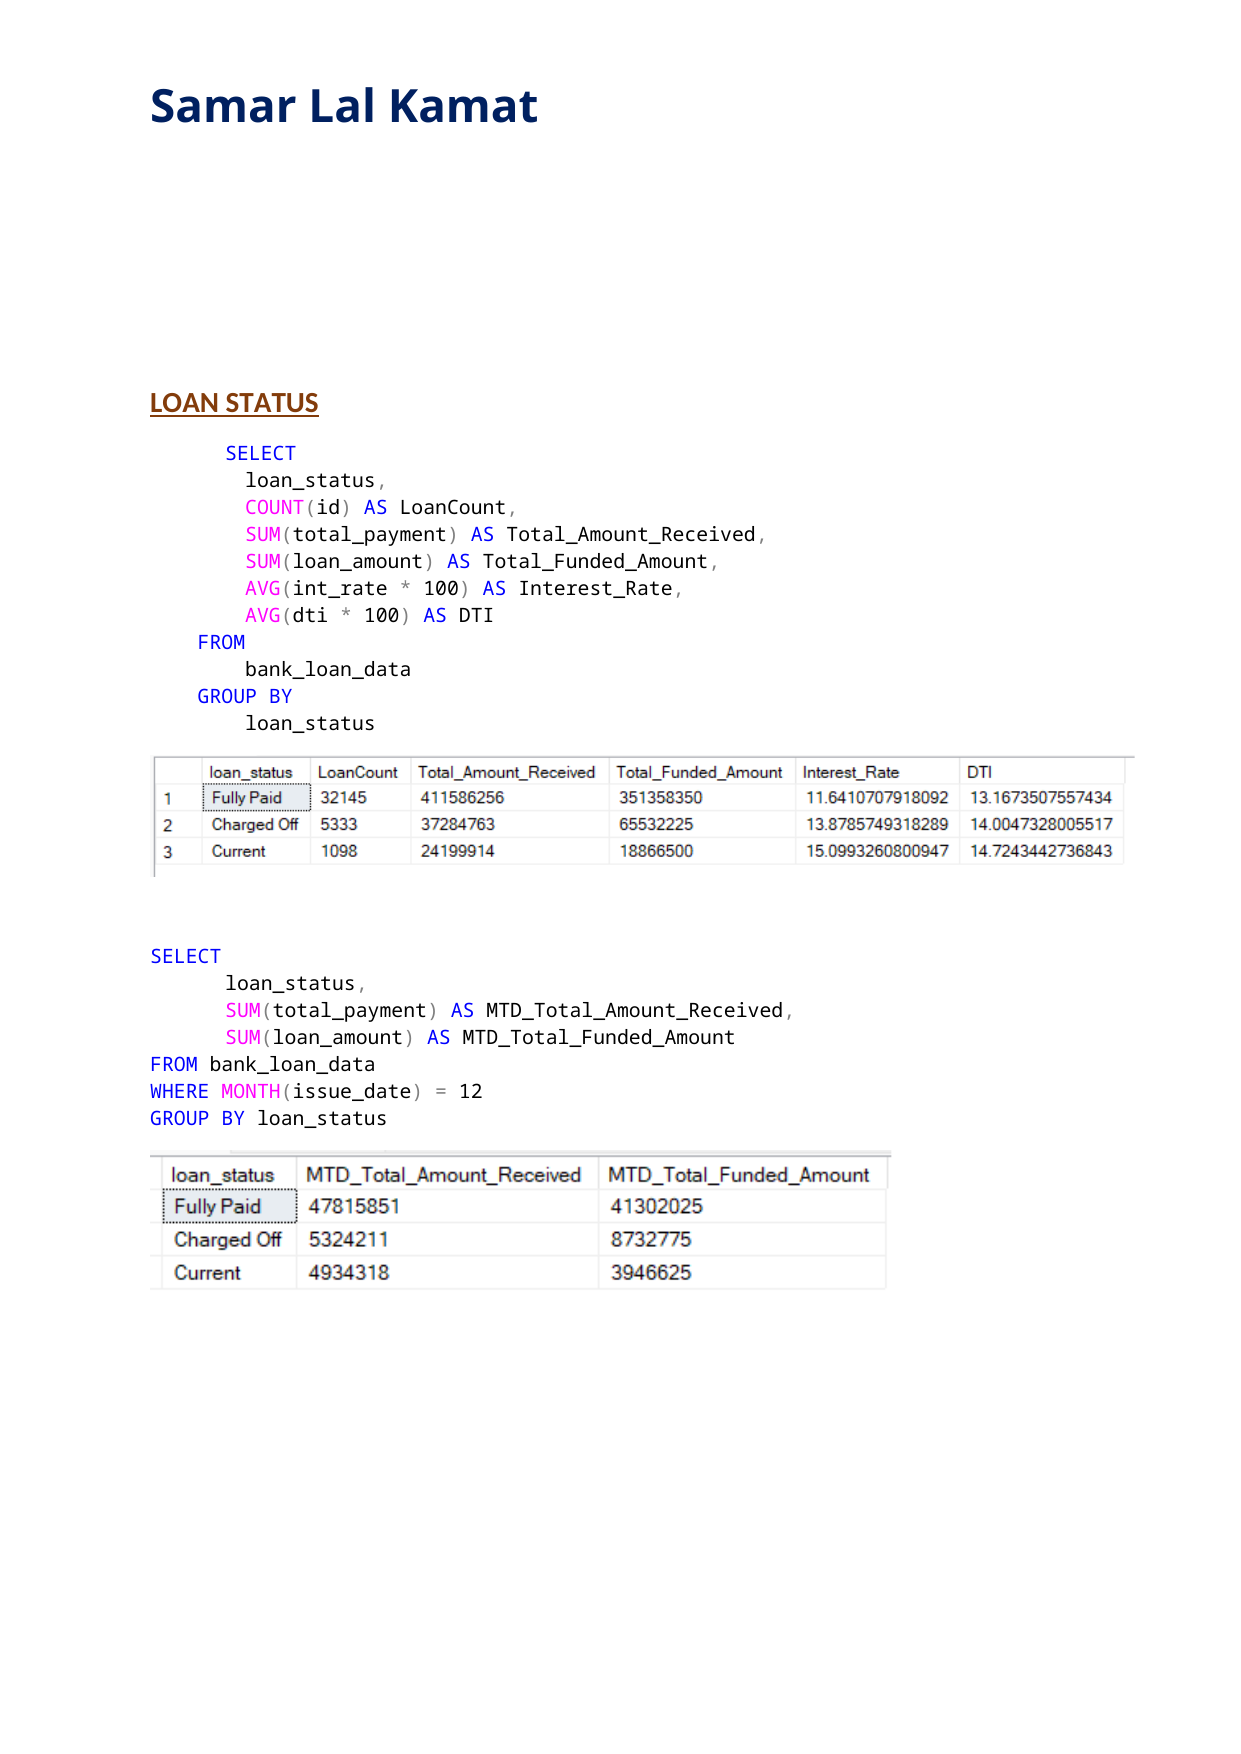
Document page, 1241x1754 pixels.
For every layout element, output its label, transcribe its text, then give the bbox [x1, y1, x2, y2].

text GROUP BY loan_status [150, 1104, 1090, 1131]
text LOAN STATUS [150, 384, 1090, 420]
text SUM(total_payment) AS Total_Amount_Received, [150, 520, 1090, 547]
text GROUP BY [150, 682, 1090, 709]
text SELECT [150, 942, 1090, 969]
text SELECT [150, 439, 1090, 466]
text loan_status [150, 709, 1090, 736]
text FROM bank_loan_data [150, 1050, 1090, 1077]
picture [150, 1150, 892, 1295]
text SUM(loan_amount) AS Total_Funded_Amount, [150, 547, 1090, 574]
text SUM(total_payment) AS MTD_Total_Amount_Received, [150, 996, 1090, 1023]
text WHERE MONTH(issue_date) = 12 [150, 1077, 1090, 1104]
text bank_loan_data [150, 655, 1090, 682]
text AVG(dti * 100) AS DTI [150, 601, 1090, 628]
text AVG(int_rate * 100) AS Interest_Rate, [150, 574, 1090, 601]
text FROM [150, 628, 1090, 655]
picture [150, 755, 1135, 877]
text SUM(loan_amount) AS MTD_Total_Funded_Amount [150, 1023, 1090, 1050]
text loan_status, [150, 466, 1090, 493]
text loan_status, [150, 969, 1090, 996]
text COUNT(id) AS LoanCount, [150, 493, 1090, 520]
